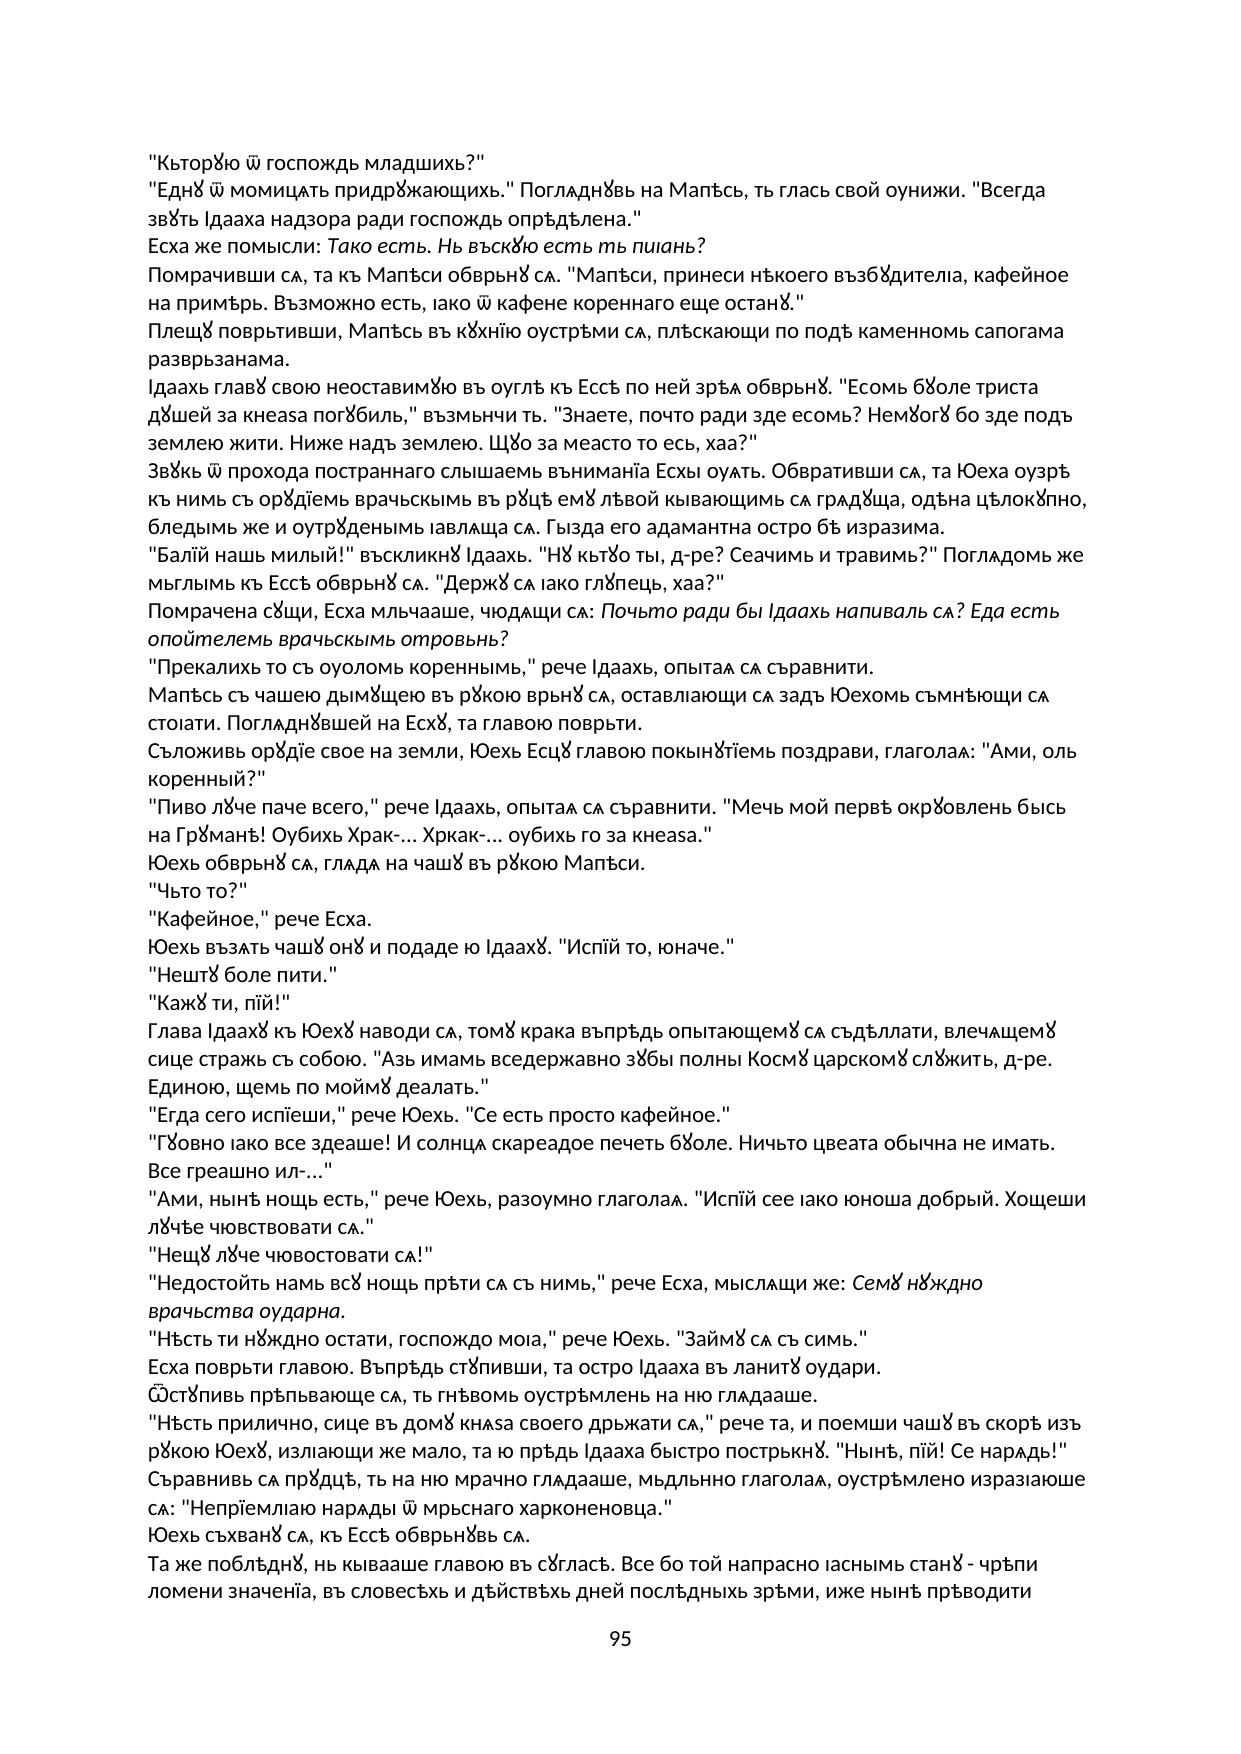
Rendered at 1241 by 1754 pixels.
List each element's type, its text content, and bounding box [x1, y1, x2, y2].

text "Кажꙋ ти, пïй!" [148, 988, 1093, 1016]
text Глава Iдаахꙋ къ Юехꙋ наводи сѧ, томꙋ крака въпрѣдь опытающемꙋ сѧ съдѣллати, влечѧщемꙋ сице стражь съ собою. "Азь имамь вседержавно зꙋбы полны Космꙋ царскомꙋ слꙋжить, д-ре. Единою, щемь по моймꙋ деалать." [148, 1016, 1093, 1100]
text Юехь съхванꙋ сѧ, къ Ессѣ обврьнꙋвь сѧ. [148, 1521, 1093, 1549]
text Мапѣсь съ чашею дымꙋщею въ рꙋкою врьнꙋ сѧ, оставлıающи сѧ задъ Юехомь съмнѣющи сѧ стоıати. Поглѧднꙋвшей на Есхꙋ, та главою поврьти. [148, 680, 1093, 736]
text "Прекалихь то съ оуоломь кореннымь," рече Iдаахь, опытаѧ сѧ съравнити. [148, 652, 1093, 680]
text Юехь обврьнꙋ сѧ, глѧдѧ на чашꙋ въ рꙋкою Мапѣси. [148, 848, 1093, 876]
text "Нештꙋ боле пити." [148, 960, 1093, 988]
text "Нещꙋ лꙋче чювостовати сѧ!" [148, 1240, 1093, 1268]
text "Кафейное," рече Есха. [148, 904, 1093, 932]
text "Недостойть намь всꙋ нощь прѣти сѧ съ нимь," рече Есха, мыслѧщи же: Семꙋ нꙋждно врачьства оударна. [148, 1268, 1093, 1324]
text Звꙋкь ѿ прохода постраннаго слышаемь въниманïа Есхы оуѧть. Обвративши сѧ, та Юеха оузрѣ къ нимь съ орꙋдïемь врачьскымь въ рꙋцѣ емꙋ лѣвой кывающимь сѧ грѧдꙋща, одѣна цѣлокꙋпно, бледымь же и оутрꙋденымь ıавлѧща сѧ. Гызда его адамантна остро бѣ изразима. [148, 456, 1093, 540]
text Съложивь орꙋдïе свое на земли, Юехь Есцꙋ главою покынꙋтïемь поздрави, глаголаѧ: "Ами, оль коренный?" [148, 736, 1093, 792]
text "Еднꙋ ѿ момицѧть придрꙋжающихь." Поглѧднꙋвь на Мапѣсь, ть глась свой оунижи. "Всегда звꙋть Iдааха надзора ради госпождь опрѣдѣлена." [148, 176, 1093, 232]
text "Нѣсть ти нꙋждно остати, госпождо моıа," рече Юехь. "Займꙋ сѧ съ симь." [148, 1324, 1093, 1352]
text Плещꙋ поврьтивши, Мапѣсь въ кꙋхнïю оустрѣми сѧ, плѣскающи по подѣ каменномь сапогама разврьзанама. [148, 316, 1093, 372]
text Iдаахь главꙋ свою неоставимꙋю въ оуглѣ къ Ессѣ по ней зрѣѧ обврьнꙋ. "Есомь бꙋоле триста дꙋшей за кнеаѕа погꙋбиль," възмьнчи ть. "Знаете, почто ради зде есомь? Немꙋогꙋ бо зде подъ землею жити. Ниже надъ землею. Щꙋо за меасто то есь, хаа?" [148, 372, 1093, 456]
text Ѿстꙋпивь прѣпьвающе сѧ, ть гнѣвомь оустрѣмлень на ню глѧдааше. [148, 1381, 1093, 1408]
text "Гꙋовно ıако все здеаше! И солнцѧ скареадое печеть бꙋоле. Ничьто цвеата обычна не имать. Все греашно ил-..." [148, 1128, 1093, 1184]
text Помрачена сꙋщи, Есха мльчааше, чюдѧщи сѧ: Почьто ради бы Iдаахь напиваль сѧ? Еда есть опойтелемь врачьскымь отровьнь? [148, 596, 1093, 652]
text "Кьторꙋю ѿ госпождь младшихь?" [148, 148, 1093, 176]
text Есха же помысли: Тако есть. Нь въскꙋю есть ть пиıань? [148, 232, 1093, 260]
text "Чьто то?" [148, 876, 1093, 904]
text "Балïй нашь милый!" въскликнꙋ Iдаахь. "Нꙋ кьтꙋо ты, д-ре? Сеачимь и травимь?" Поглѧдомь же мьглымь къ Ессѣ обврьнꙋ сѧ. "Держꙋ сѧ ıако глꙋпець, хаа?" [148, 540, 1093, 596]
text "Егда сего испïеши," рече Юехь. "Се есть просто кафейное." [148, 1100, 1093, 1128]
text "Пиво лꙋче паче всего," рече Iдаахь, опытаѧ сѧ съравнити. "Мечь мой первѣ окрꙋовлень бысь на Грꙋманѣ! Оубихь Храк-... Хркак-... оубихь го за кнеаѕа." [148, 792, 1093, 848]
text Юехь възѧть чашꙋ онꙋ и подаде ю Iдаахꙋ. "Испïй то, юначе." [148, 932, 1093, 960]
text "Ами, нынѣ нощь есть," рече Юехь, разоумно глаголаѧ. "Испïй сее ıако юноша добрый. Хощеши лꙋчѣе чювствовати сѧ." [148, 1184, 1093, 1240]
text Съравнивь сѧ прꙋдцѣ, ть на ню мрачно глѧдааше, мьдльнно глаголаѧ, оустрѣмлено изразıаюше сѧ: "Непрïемлıаю нарѧды ѿ мрьснаго харконеновца." [148, 1464, 1093, 1521]
text Помрачивши сѧ, та къ Мапѣси обврьнꙋ сѧ. "Мапѣси, принеси нѣкоего възбꙋдителıа, кафейное на примѣрь. Възможно есть, ıако ѿ кафене кореннаго еще останꙋ." [148, 260, 1093, 316]
text Есха поврьти главою. Въпрѣдь стꙋпивши, та остро Iдааха въ ланитꙋ оудари. [148, 1352, 1093, 1381]
